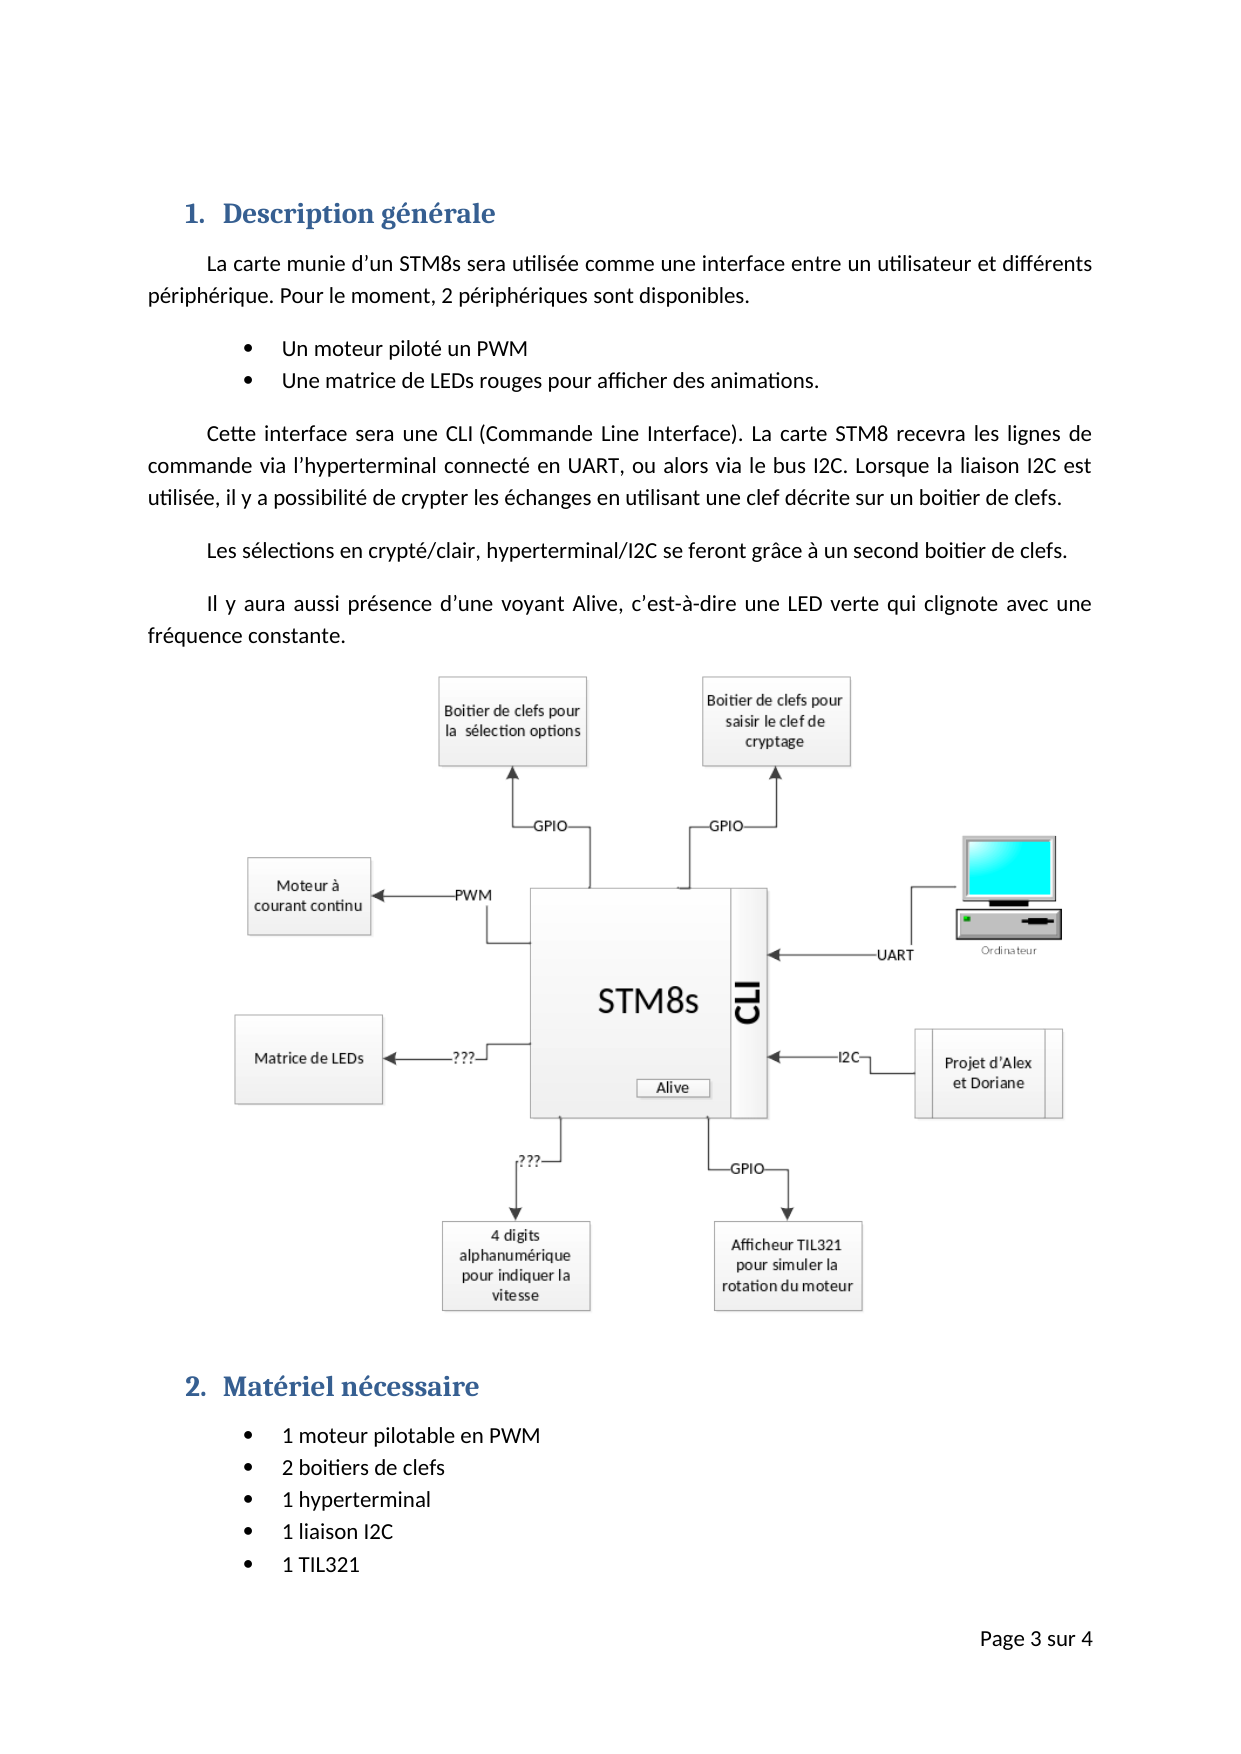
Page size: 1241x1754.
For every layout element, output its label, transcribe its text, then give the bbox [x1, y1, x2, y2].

list 1 hyperterminal [244, 1485, 1093, 1513]
subtitle Matériel nécessaire [185, 1370, 1093, 1403]
list Une matrice de LEDs rouges pour afficher des animations. [244, 366, 1093, 394]
text La carte munie d’un STM8s sera utilisée comme une interface entre un utilisateur et différents périphérique. Pour le moment, 2 périphériques sont disponibles. [148, 249, 1093, 309]
list 1 moteur pilotable en PWM [244, 1421, 1093, 1449]
list 2 boitiers de clefs [244, 1453, 1093, 1481]
text Cette interface sera une CLI (Commande Line Interface). La carte STM8 recevra les lignes de commande via l’hyperterminal connecté en UART, ou alors via le bus I2C. Lorsque la liaison I2C est utilisée, il y a possibilité de crypter les échanges en utilisant une clef décrite sur un boitier de clefs. [148, 419, 1093, 511]
list Un moteur piloté un PWM [244, 334, 1093, 362]
text Il y aura aussi présence d’une voyant Alive, c’est-à-dire une LED verte qui clignote avec une fréquence constante. [148, 589, 1093, 650]
text Les sélections en crypté/clair, hyperterminal/I2C se feront grâce à un second boitier de clefs. [148, 536, 1093, 564]
list 1 liaison I2C [244, 1517, 1093, 1546]
list 1 TIL321 [244, 1550, 1093, 1578]
subtitle Description générale [185, 198, 1093, 231]
